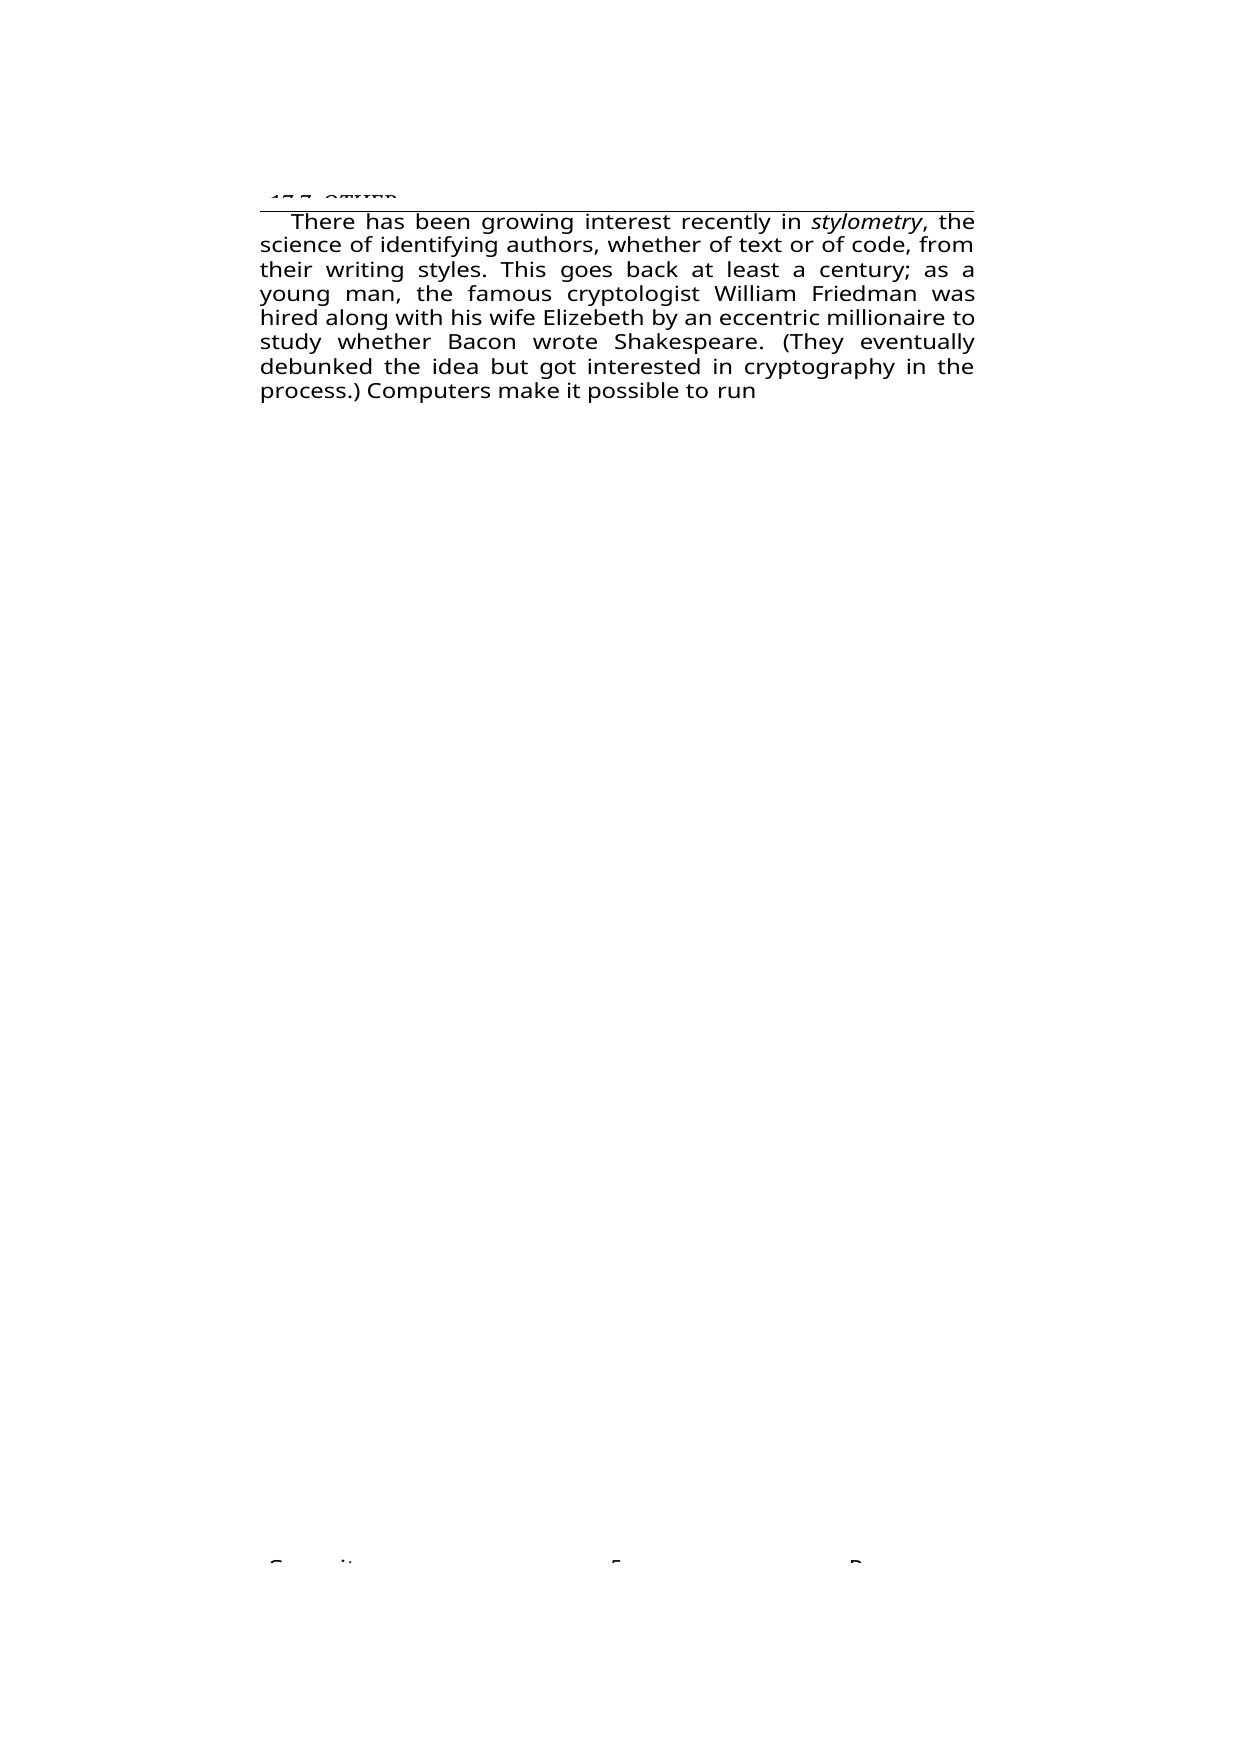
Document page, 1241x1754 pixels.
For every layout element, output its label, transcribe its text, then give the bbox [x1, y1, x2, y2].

text There has been growing interest recently in stylometry, the science of identifying authors, whether of text or of code, from their writing styles. This goes back at least a century; as a young man, the famous cryptologist William Friedman was hired along with his wife Elizebeth by an eccentric millionaire to study whether Bacon wrote Shakespeare. (They eventually debunked the idea but got interested in cryptography in the process.) Computers make it possible to run [259, 210, 975, 404]
